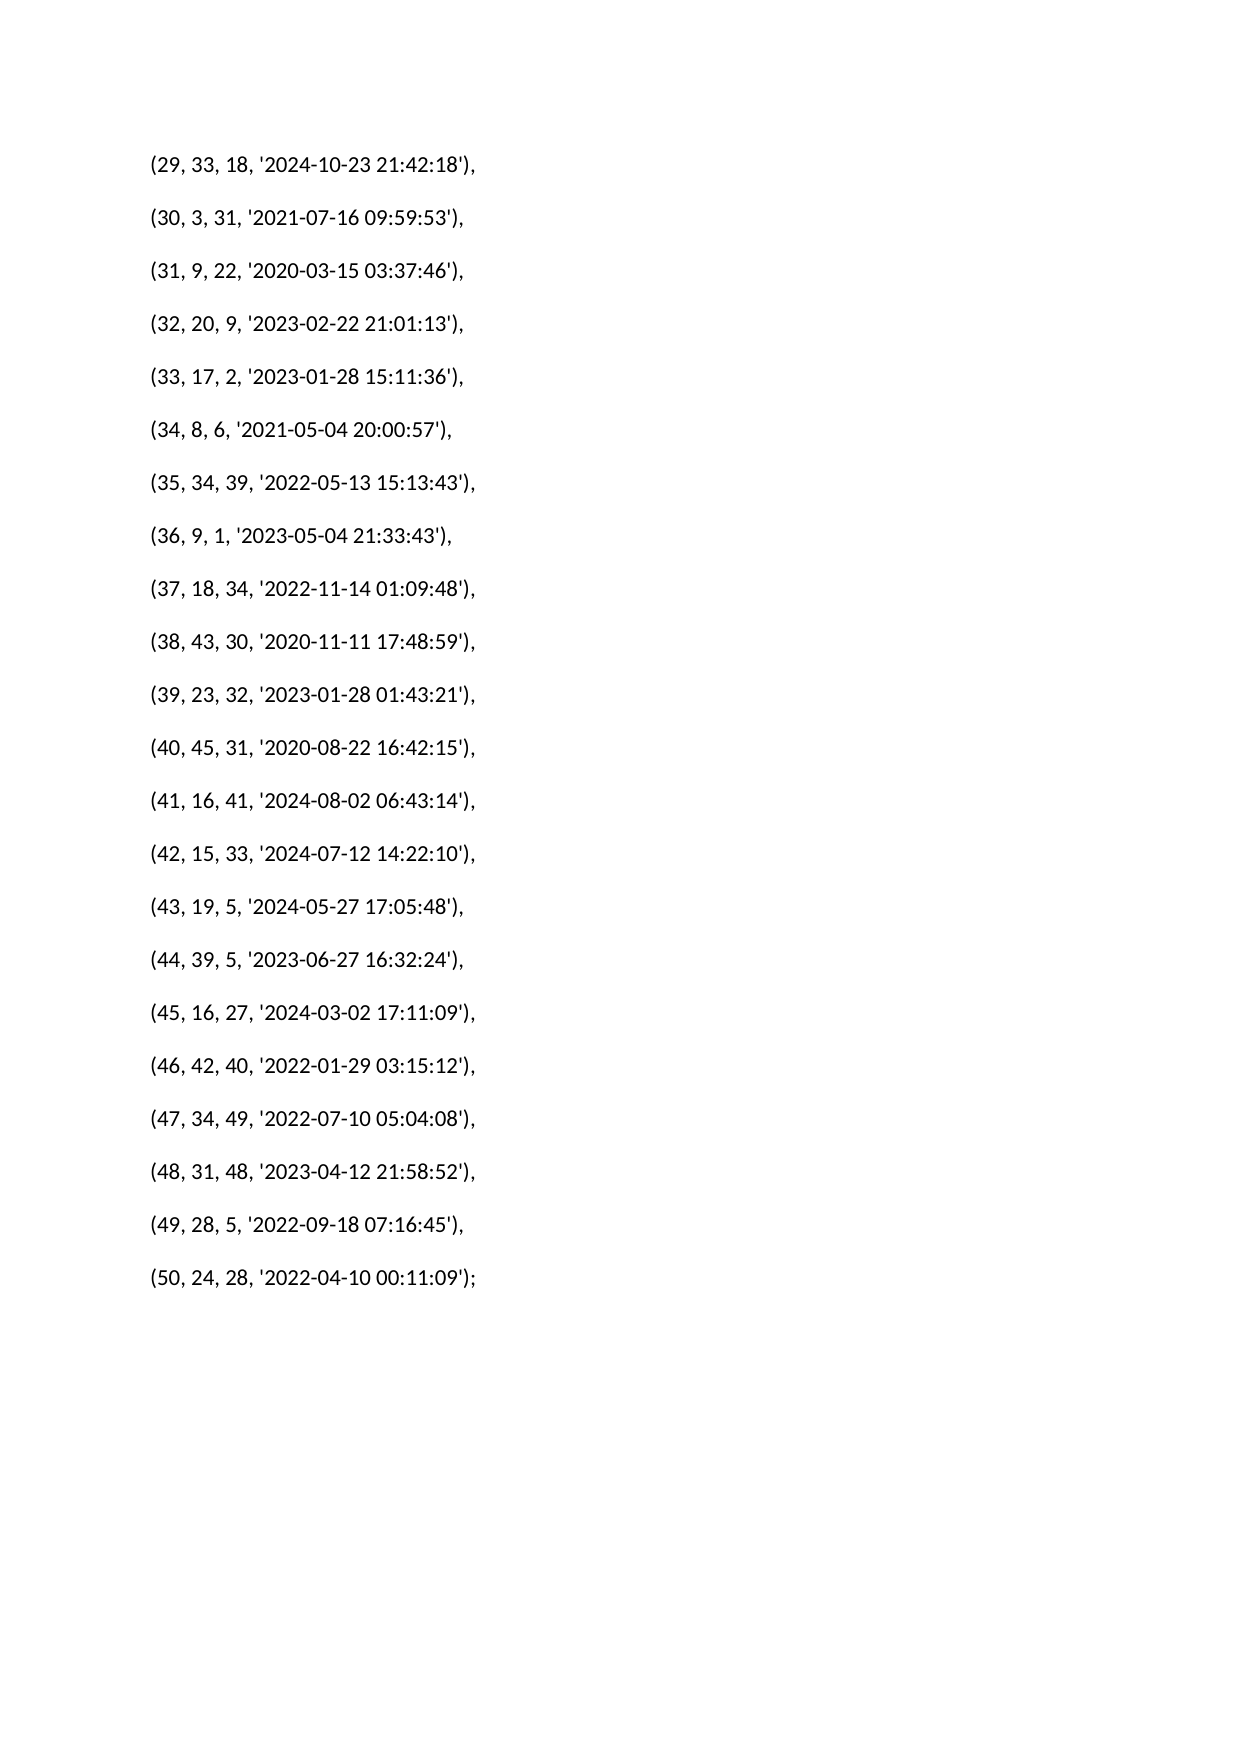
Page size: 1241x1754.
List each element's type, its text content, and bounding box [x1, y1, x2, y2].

text (48, 31, 48, '2023-04-12 21:58:52'), [150, 1157, 1090, 1185]
text (40, 45, 31, '2020-08-22 16:42:15'), [150, 733, 1090, 761]
text (32, 20, 9, '2023-02-22 21:01:13'), [150, 309, 1090, 337]
text (47, 34, 49, '2022-07-10 05:04:08'), [150, 1104, 1090, 1132]
text (46, 42, 40, '2022-01-29 03:15:12'), [150, 1051, 1090, 1079]
text (39, 23, 32, '2023-01-28 01:43:21'), [150, 680, 1090, 708]
text (50, 24, 28, '2022-04-10 00:11:09'); [150, 1263, 1090, 1291]
text (30, 3, 31, '2021-07-16 09:59:53'), [150, 203, 1090, 231]
text (37, 18, 34, '2022-11-14 01:09:48'), [150, 574, 1090, 602]
text (31, 9, 22, '2020-03-15 03:37:46'), [150, 256, 1090, 284]
text (36, 9, 1, '2023-05-04 21:33:43'), [150, 521, 1090, 549]
text (42, 15, 33, '2024-07-12 14:22:10'), [150, 839, 1090, 867]
text (41, 16, 41, '2024-08-02 06:43:14'), [150, 786, 1090, 814]
text (34, 8, 6, '2021-05-04 20:00:57'), [150, 415, 1090, 443]
text (29, 33, 18, '2024-10-23 21:42:18'), [150, 150, 1090, 178]
text (44, 39, 5, '2023-06-27 16:32:24'), [150, 945, 1090, 973]
text (38, 43, 30, '2020-11-11 17:48:59'), [150, 627, 1090, 655]
text (43, 19, 5, '2024-05-27 17:05:48'), [150, 892, 1090, 920]
text (35, 34, 39, '2022-05-13 15:13:43'), [150, 468, 1090, 496]
text (49, 28, 5, '2022-09-18 07:16:45'), [150, 1210, 1090, 1238]
text (33, 17, 2, '2023-01-28 15:11:36'), [150, 362, 1090, 390]
text (45, 16, 27, '2024-03-02 17:11:09'), [150, 998, 1090, 1026]
